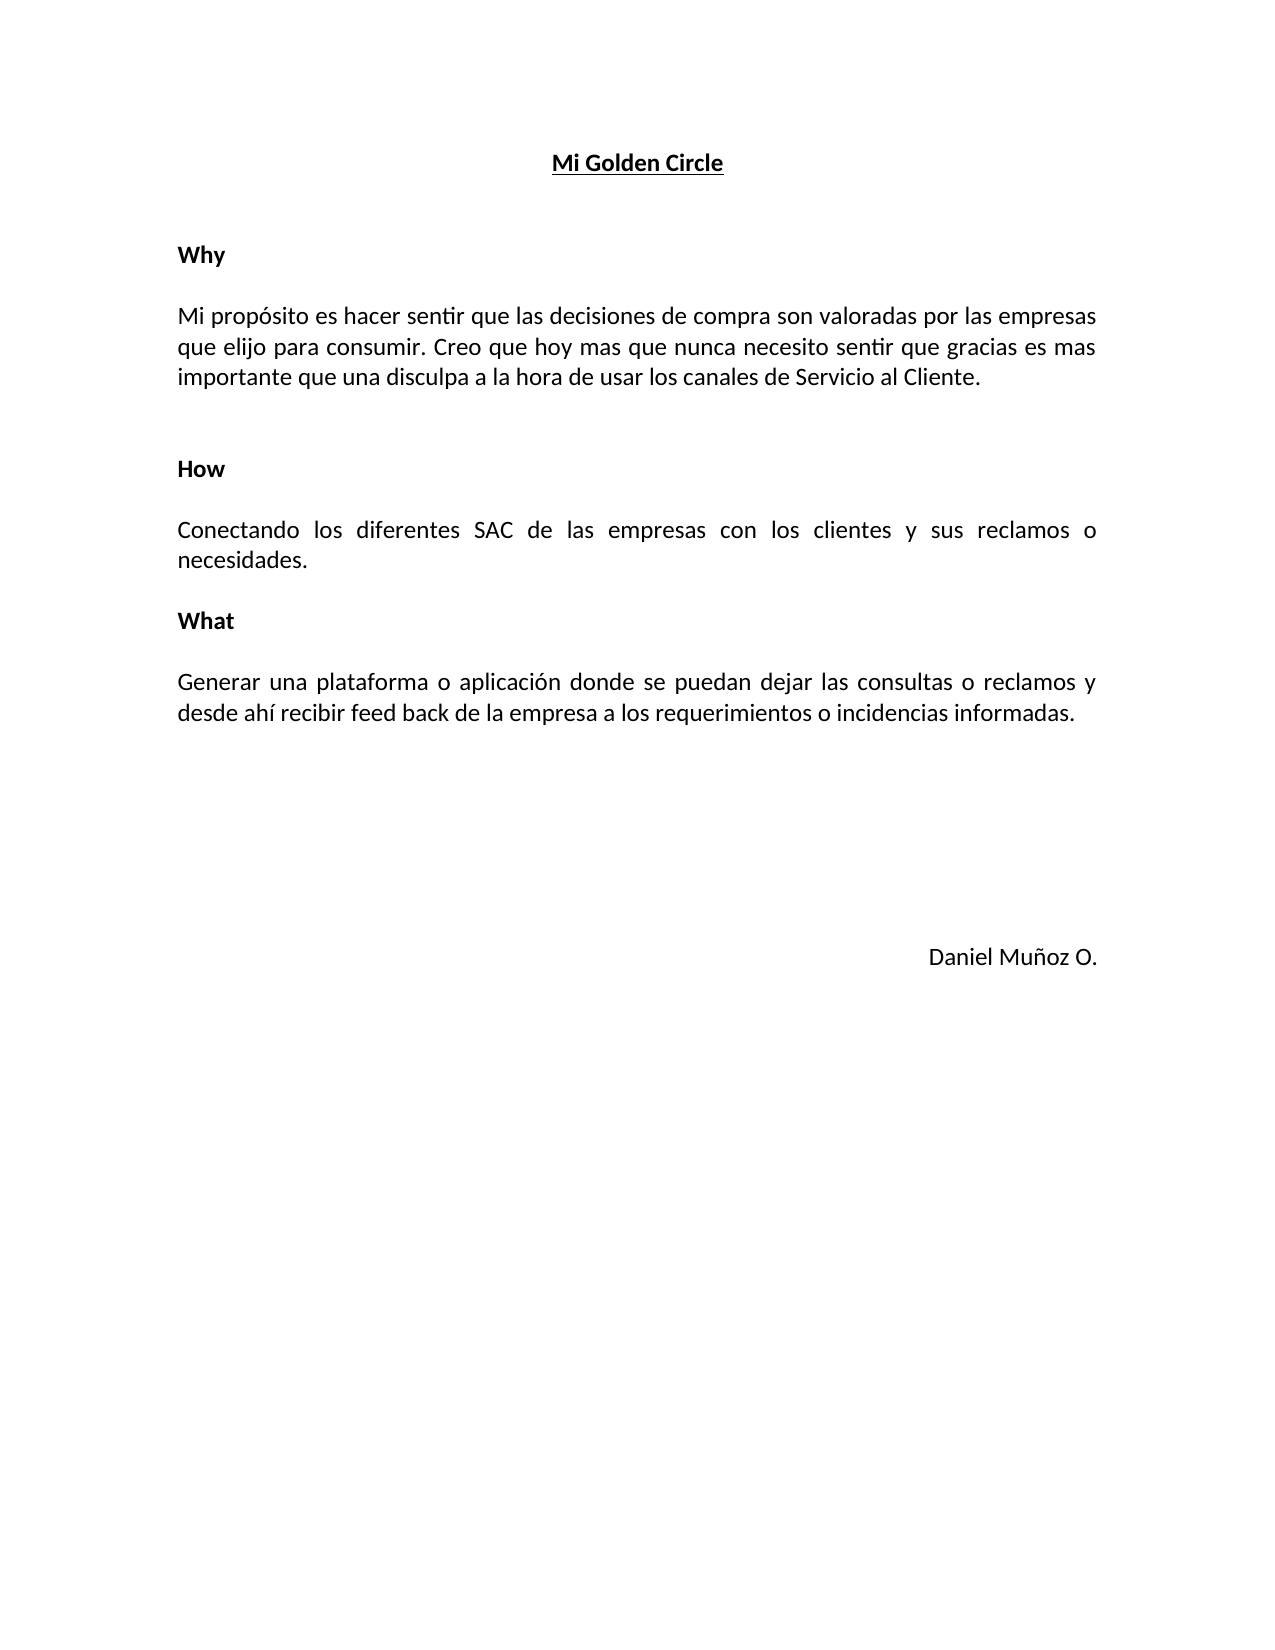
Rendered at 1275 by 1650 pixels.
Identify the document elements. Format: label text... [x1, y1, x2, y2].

text Daniel Muñoz O. [177, 941, 1098, 972]
text Why [177, 239, 1098, 270]
text Conectando los diferentes SAC de las empresas con los clientes y sus reclamos o necesidades. [177, 514, 1098, 575]
text Generar una plataforma o aplicación donde se puedan dejar las consultas o reclamos y desde ahí recibir feed back de la empresa a los requerimientos o incidencias informadas. [177, 666, 1098, 727]
text Mi Golden Circle [177, 148, 1098, 178]
text How [177, 453, 1098, 483]
text What [177, 605, 1098, 636]
text Mi propósito es hacer sentir que las decisiones de compra son valoradas por las empresas que elijo para consumir. Creo que hoy mas que nunca necesito sentir que gracias es mas importante que una disculpa a la hora de usar los canales de Servicio al Cliente. [177, 300, 1098, 392]
